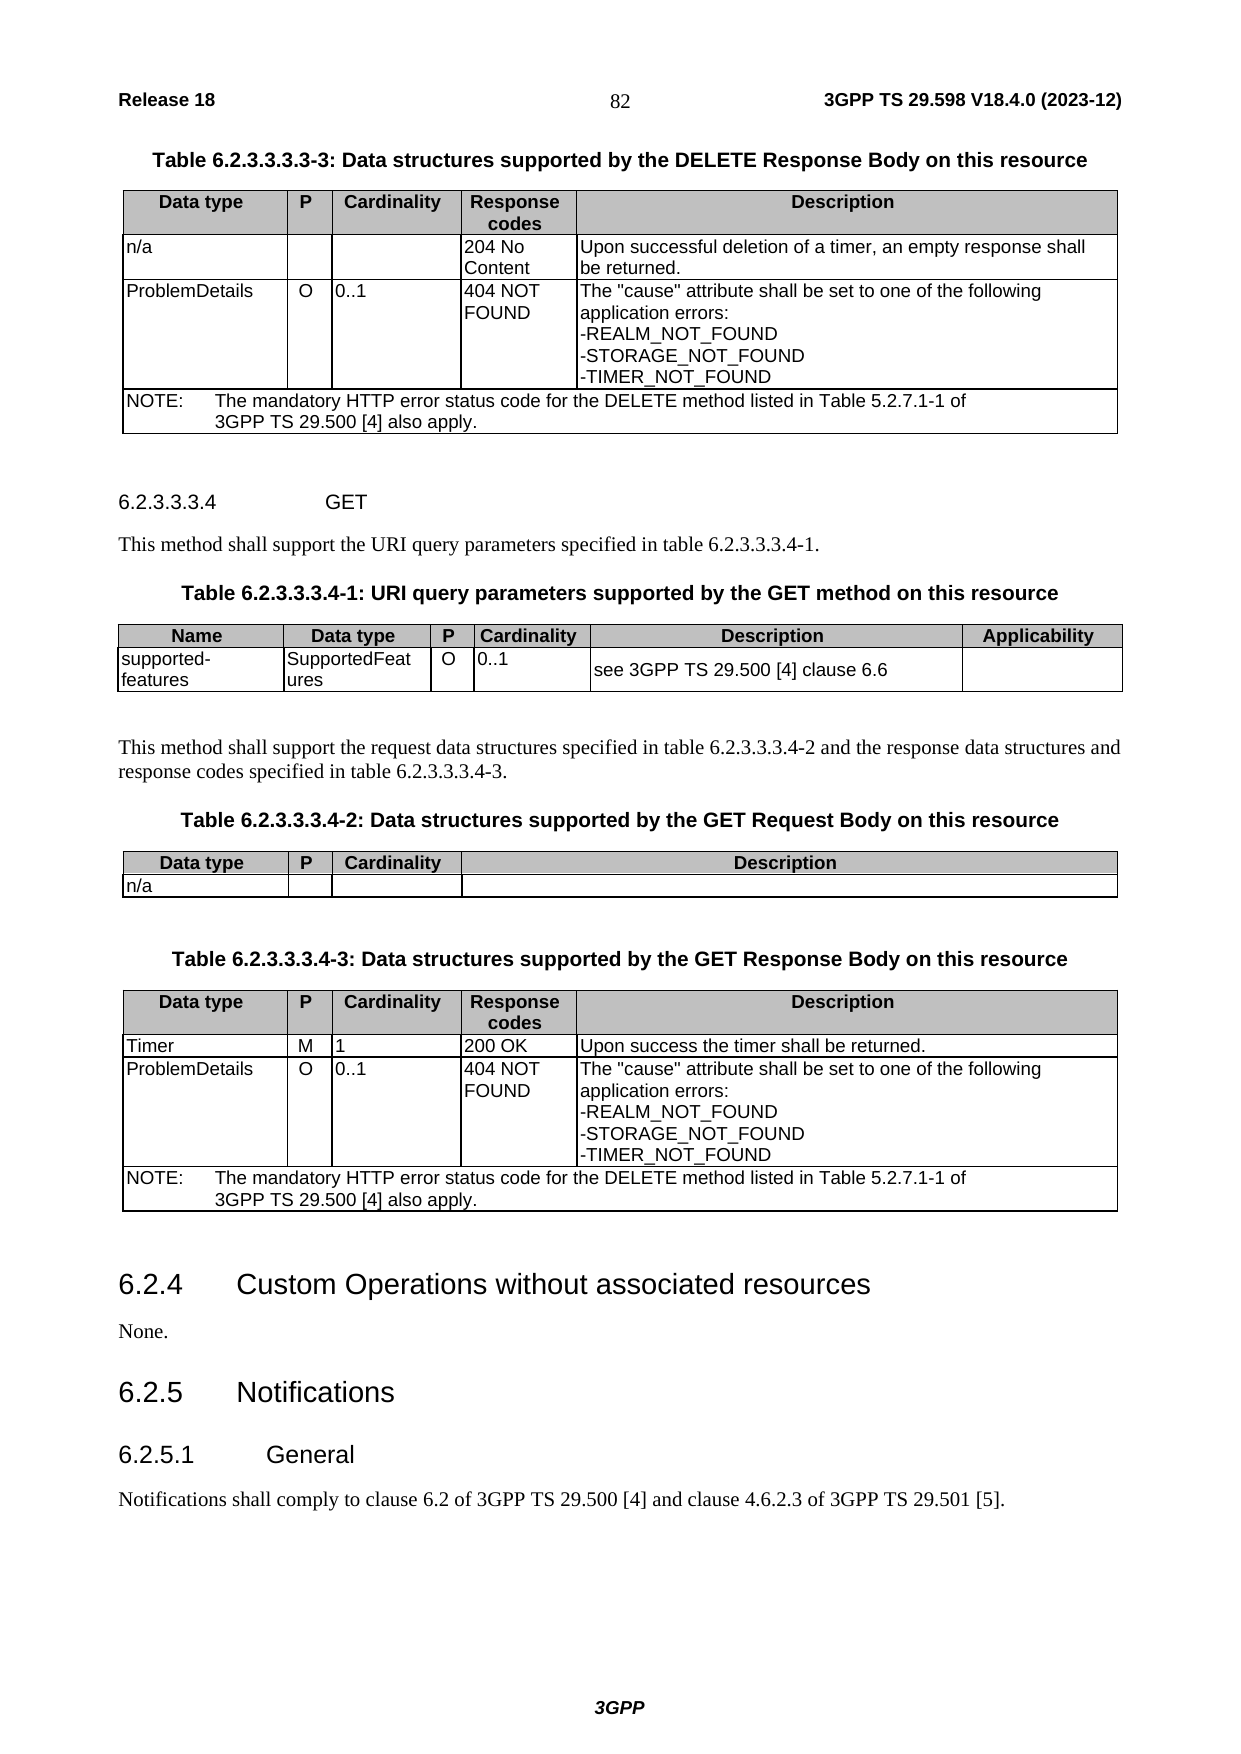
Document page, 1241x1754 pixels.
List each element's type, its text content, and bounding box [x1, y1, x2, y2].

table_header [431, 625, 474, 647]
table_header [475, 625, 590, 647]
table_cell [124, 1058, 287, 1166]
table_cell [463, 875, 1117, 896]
text Table 6.2.3.3.3.4-1: URI query parameters supported by the GET method on this resource [118, 581, 1122, 605]
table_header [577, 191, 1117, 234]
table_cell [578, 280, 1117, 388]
text Table 6.2.3.3.3.4-2: Data structures supported by the GET Request Body on this resource [118, 808, 1122, 832]
text 6.2.3.3.3.4 GET [118, 489, 1122, 513]
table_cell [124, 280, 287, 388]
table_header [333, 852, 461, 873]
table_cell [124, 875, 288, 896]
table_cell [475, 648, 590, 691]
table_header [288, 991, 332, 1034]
text Table 6.2.3.3.3.3-3: Data structures supported by the DELETE Response Body on this resource [118, 147, 1122, 171]
text Table 6.2.3.3.3.4-3: Data structures supported by the GET Response Body on this resource [118, 947, 1122, 971]
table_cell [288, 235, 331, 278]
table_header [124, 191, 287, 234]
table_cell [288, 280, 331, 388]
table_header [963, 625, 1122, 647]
subtitle 6.2.5 Notifications [118, 1375, 1122, 1408]
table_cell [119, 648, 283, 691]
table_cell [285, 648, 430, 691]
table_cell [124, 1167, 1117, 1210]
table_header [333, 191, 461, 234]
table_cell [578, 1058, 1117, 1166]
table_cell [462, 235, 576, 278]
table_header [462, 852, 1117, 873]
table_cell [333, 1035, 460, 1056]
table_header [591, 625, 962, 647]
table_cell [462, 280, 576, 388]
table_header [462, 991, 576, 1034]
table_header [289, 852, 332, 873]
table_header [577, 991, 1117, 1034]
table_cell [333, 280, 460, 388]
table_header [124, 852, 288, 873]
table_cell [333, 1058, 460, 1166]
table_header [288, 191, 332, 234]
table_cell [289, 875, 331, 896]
subtitle 6.2.4 Custom Operations without associated resources [118, 1267, 1122, 1301]
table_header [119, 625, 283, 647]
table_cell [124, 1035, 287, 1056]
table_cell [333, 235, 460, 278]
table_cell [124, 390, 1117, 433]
text This method shall support the URI query parameters specified in table 6.2.3.3.3.4-1. [118, 532, 1122, 556]
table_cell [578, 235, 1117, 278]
subtitle 6.2.5.1 General [118, 1439, 1122, 1468]
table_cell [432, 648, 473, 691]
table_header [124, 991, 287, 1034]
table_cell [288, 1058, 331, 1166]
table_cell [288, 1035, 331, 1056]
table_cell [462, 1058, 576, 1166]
text This method shall support the request data structures specified in table 6.2.3.3.3.4-2 and the response data structures and response codes specified in table 6.2.3.3.3.4-3. [118, 735, 1122, 783]
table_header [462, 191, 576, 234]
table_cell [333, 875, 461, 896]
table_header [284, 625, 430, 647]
text None. [118, 1319, 1122, 1343]
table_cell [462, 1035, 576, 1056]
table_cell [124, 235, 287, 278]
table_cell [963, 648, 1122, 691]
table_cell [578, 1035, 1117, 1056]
text Notifications shall comply to clause 6.2 of 3GPP TS 29.500 [4] and clause 4.6.2.3 of 3GPP TS 29.501 [5]. [118, 1487, 1122, 1511]
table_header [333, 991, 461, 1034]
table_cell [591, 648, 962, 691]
